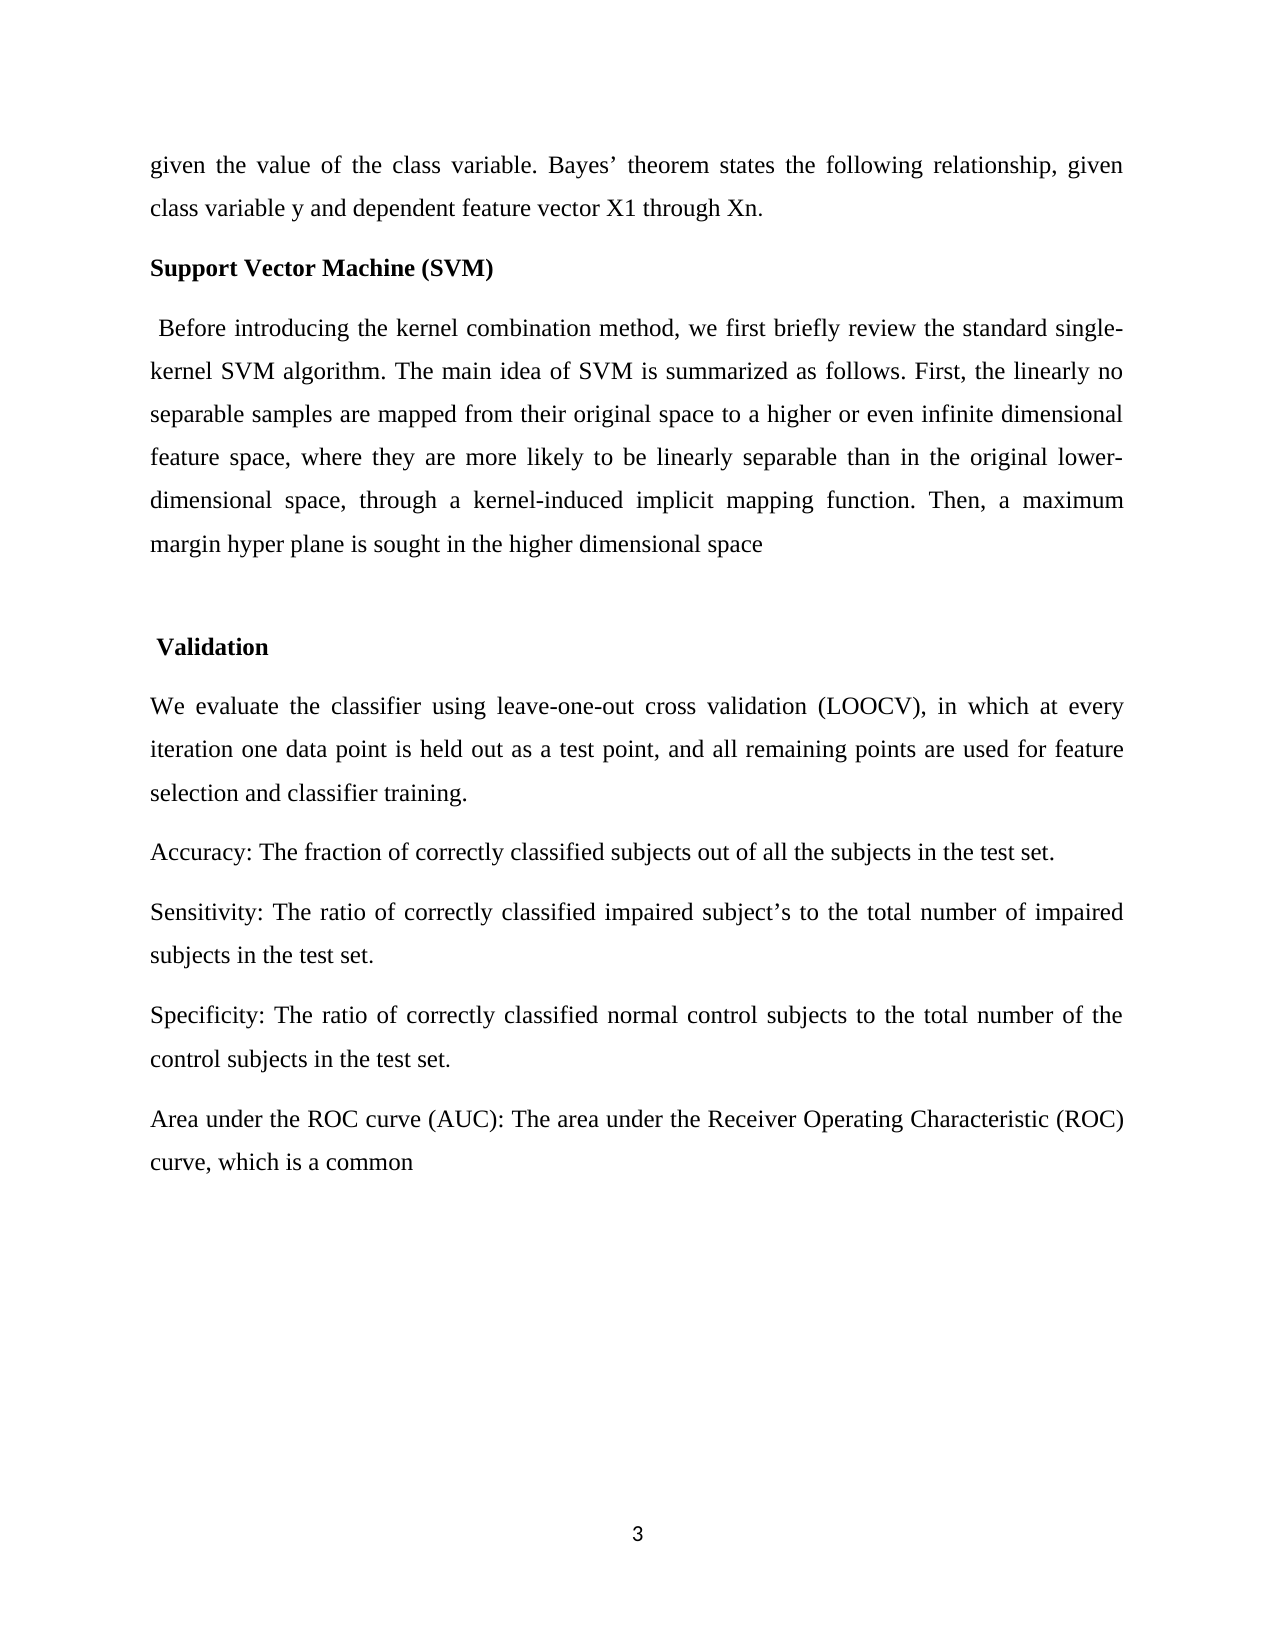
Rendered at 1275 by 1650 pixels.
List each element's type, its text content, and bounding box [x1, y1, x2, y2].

text Area under the ROC curve (AUC): The area under the Receiver Operating Characteristic (ROC) curve, which is a common [150, 1104, 1125, 1176]
text We evaluate the classifier using leave-one-out cross validation (LOOCV), in which at every iteration one data point is held out as a test point, and all remaining points are used for feature selection and classifier training. [150, 691, 1125, 806]
text Validation [150, 632, 1125, 660]
text Before introducing the kernel combination method, we first briefly review the standard single-kernel SVM algorithm. The main idea of SVM is summarized as follows. First, the linearly no separable samples are mapped from their original space to a higher or even infinite dimensional feature space, where they are more likely to be linearly separable than in the original lower-dimensional space, through a kernel-induced implicit mapping function. Then, a maximum margin hyper plane is sought in the higher dimensional space [150, 313, 1125, 557]
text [150, 150, 1125, 222]
text Sensitivity: The ratio of correctly classified impaired subject’s to the total number of impaired subjects in the test set. [150, 897, 1125, 969]
text Accuracy: The fraction of correctly classified subjects out of all the subjects in the test set. [150, 837, 1125, 866]
text Support Vector Machine (SVM) [150, 253, 1125, 282]
text Specificity: The ratio of correctly classified normal control subjects to the total number of the control subjects in the test set. [150, 1001, 1125, 1073]
